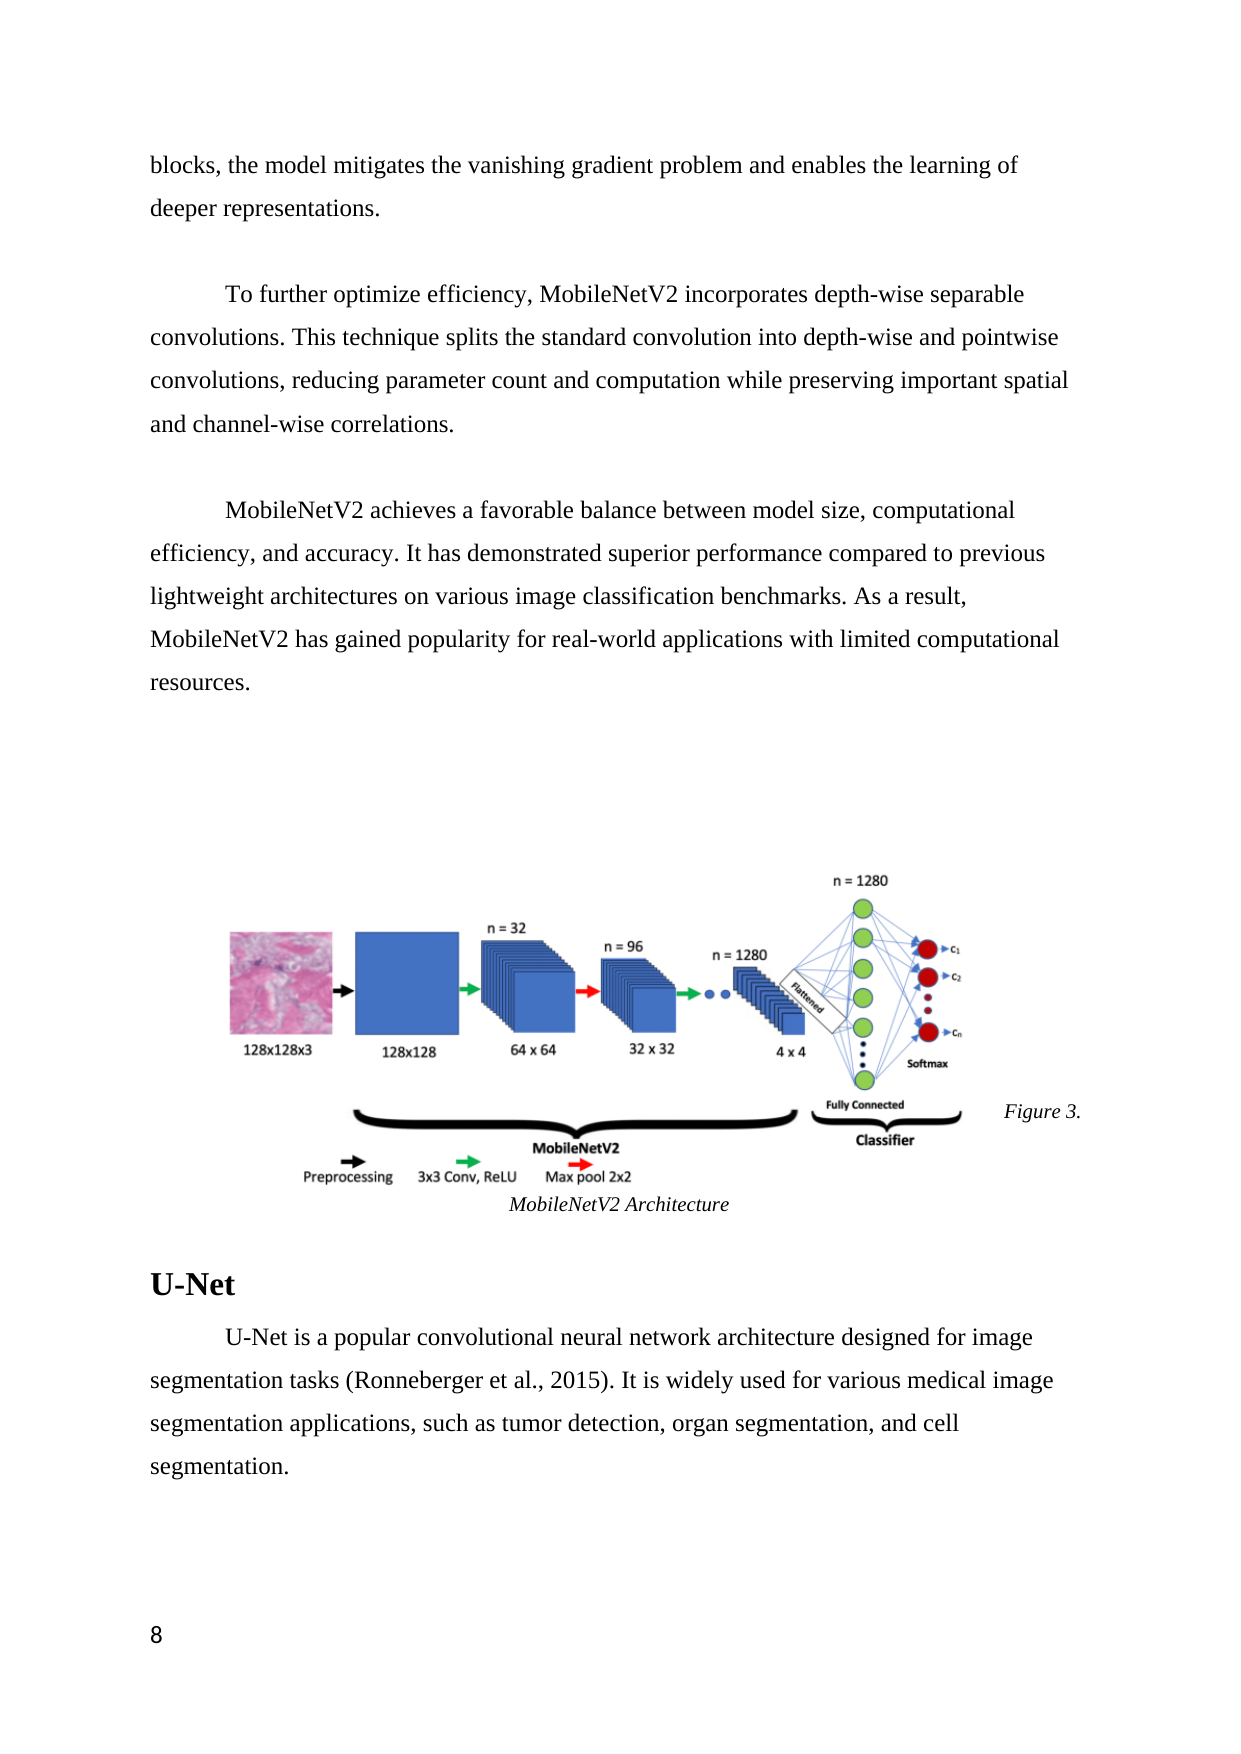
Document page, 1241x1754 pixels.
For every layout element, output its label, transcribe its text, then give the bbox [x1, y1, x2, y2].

text To further optimize efficiency, MobileNetV2 incorporates depth-wise separable convolutions. This technique splits the standard convolution into depth-wise and pointwise convolutions, reducing parameter count and computation while preserving important spatial and channel-wise correlations. [150, 279, 1090, 437]
text MobileNetV2 achieves a favorable balance between model size, computational efficiency, and accuracy. It has demonstrated superior performance compared to previous lightweight architectures on various image classification benchmarks. As a result, MobileNetV2 has gained popularity for real-world applications with limited computational resources. [150, 495, 1090, 696]
picture [226, 860, 979, 1192]
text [150, 150, 1090, 222]
text U-Net is a popular convolutional neural network architecture designed for image segmentation tasks (Ronneberger et al., 2015). It is widely used for various medical image segmentation applications, such as tumor detection, organ segmentation, and cell segmentation. [150, 1322, 1090, 1480]
text U-Net [150, 1264, 1090, 1302]
text Figure 3. MobileNetV2 Architecture [150, 1099, 1090, 1216]
